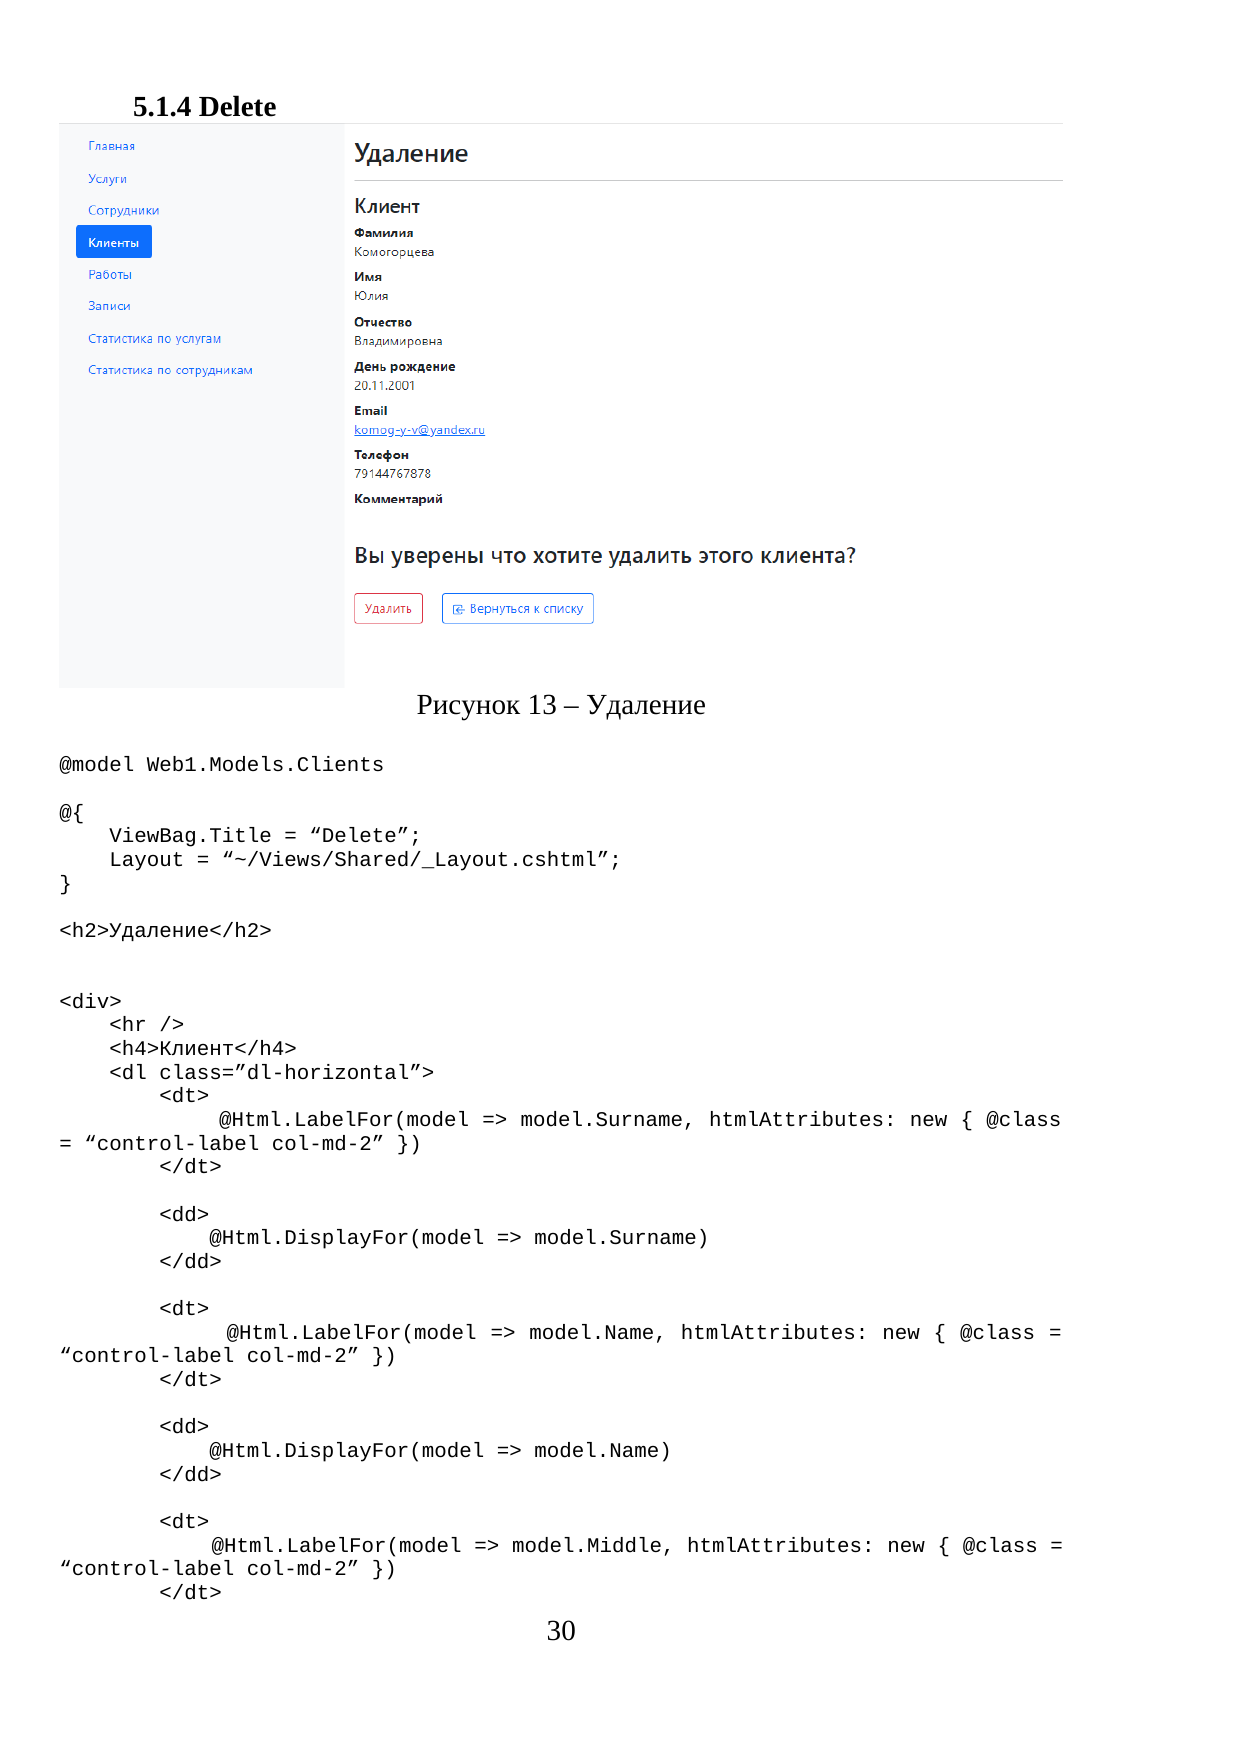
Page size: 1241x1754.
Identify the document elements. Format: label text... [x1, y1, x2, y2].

text </dd> [59, 1251, 1063, 1274]
text <dd> [59, 1416, 1063, 1440]
text </dt> [59, 1369, 1063, 1393]
text </dd> [59, 1464, 1063, 1487]
text <dd> [59, 1204, 1063, 1227]
picture [59, 122, 1063, 688]
text @{ [59, 802, 1063, 825]
text @Html.LabelFor(model => model.Surname, htmlAttributes: new { @class = “control-label col-md-2” }) [59, 1109, 1063, 1156]
text ViewBag.Title = “Delete”; [59, 825, 1063, 849]
text @Html.DisplayFor(model => model.Name) [59, 1440, 1063, 1464]
text </dt> [59, 1156, 1063, 1180]
text @Html.DisplayFor(model => model.Surname) [59, 1227, 1063, 1251]
subtitle 5.1.4 Delete [133, 89, 1063, 122]
text @model Web1.Models.Clients [59, 754, 1063, 778]
text <h2>Удаление</h2> [59, 920, 1063, 943]
text <h4>Клиент</h4> [59, 1038, 1063, 1062]
text } [59, 873, 1063, 896]
text <dt> [59, 1298, 1063, 1322]
text <hr /> [59, 1014, 1063, 1038]
text @Html.LabelFor(model => model.Name, htmlAttributes: new { @class = “control-label col-md-2” }) [59, 1322, 1063, 1369]
text <dt> [59, 1085, 1063, 1109]
text <dt> [59, 1511, 1063, 1535]
text </dt> [59, 1582, 1063, 1606]
text Layout = “~/Views/Shared/_Layout.cshtml”; [59, 849, 1063, 873]
text Рисунок 13 – Удаление [59, 688, 1063, 721]
text @Html.LabelFor(model => model.Middle, htmlAttributes: new { @class = “control-label col-md-2” }) [59, 1535, 1063, 1582]
text <div> [59, 991, 1063, 1014]
text <dl class=”dl-horizontal”> [59, 1062, 1063, 1085]
